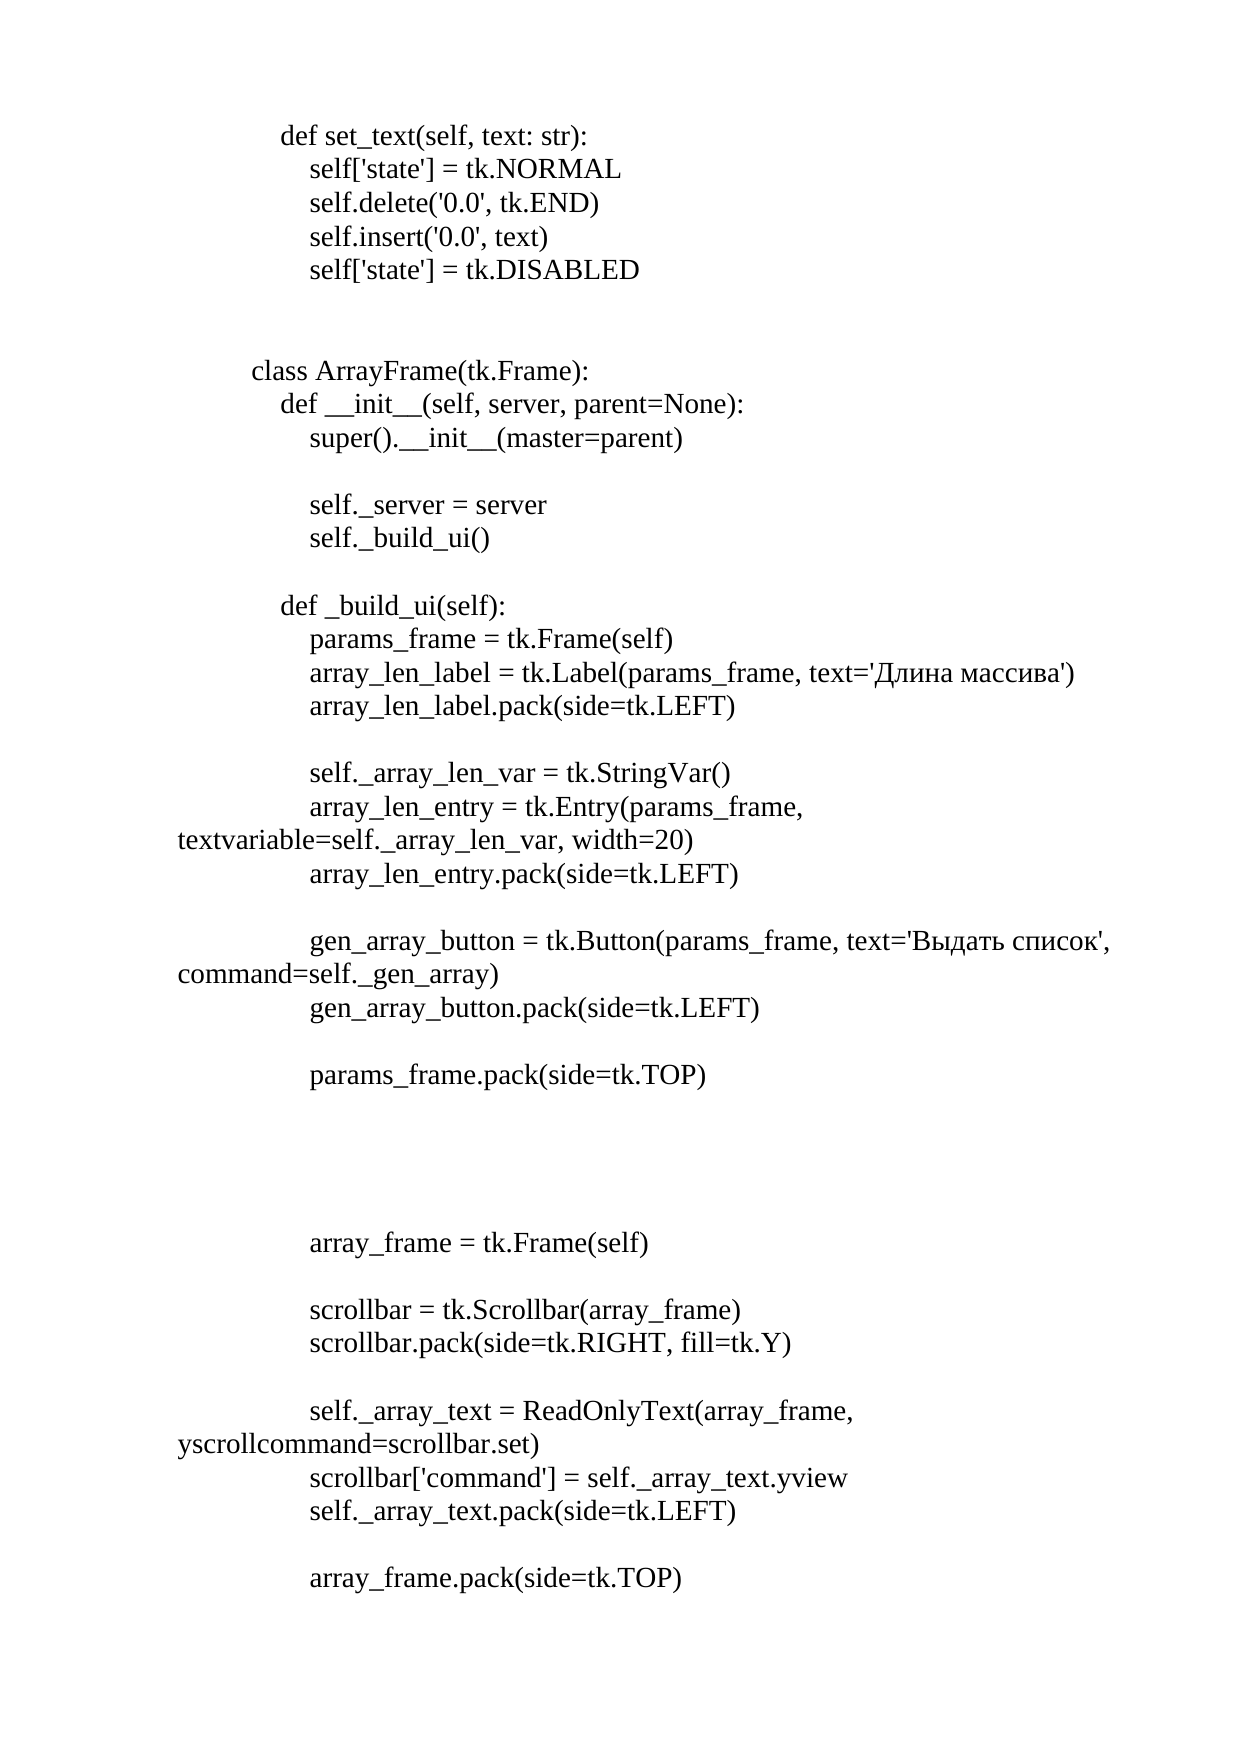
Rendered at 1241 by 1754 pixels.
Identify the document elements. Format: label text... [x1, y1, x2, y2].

text params_frame = tk.Frame(self) [177, 621, 1152, 655]
text array_frame.pack(side=tk.TOP) [177, 1560, 1152, 1594]
text array_len_entry.pack(side=tk.LEFT) [177, 856, 1152, 889]
text self._array_text.pack(side=tk.LEFT) [177, 1493, 1152, 1527]
text def set_text(self, text: str): [177, 118, 1152, 152]
text array_len_label.pack(side=tk.LEFT) [177, 688, 1152, 722]
text array_frame = tk.Frame(self) [177, 1225, 1152, 1258]
text self['state'] = tk.DISABLED [177, 252, 1152, 286]
text self['state'] = tk.NORMAL [177, 152, 1152, 185]
text def _build_ui(self): [177, 588, 1152, 621]
text scrollbar = tk.Scrollbar(array_frame) [177, 1292, 1152, 1326]
text scrollbar.pack(side=tk.RIGHT, fill=tk.Y) [177, 1326, 1152, 1359]
text gen_array_button = tk.Button(params_frame, text='Выдать список', command=self._gen_array) [177, 923, 1152, 990]
text self._server = server [177, 487, 1152, 521]
text self.insert('0.0', text) [177, 219, 1152, 252]
text self._build_ui() [177, 521, 1152, 554]
text class ArrayFrame(tk.Frame): [177, 353, 1152, 386]
text array_len_label = tk.Label(params_frame, text='Длина массива') [177, 655, 1152, 688]
text scrollbar['command'] = self._array_text.yview [177, 1460, 1152, 1493]
text self.delete('0.0', tk.END) [177, 185, 1152, 219]
text array_len_entry = tk.Entry(params_frame, textvariable=self._array_len_var, width=20) [177, 789, 1152, 856]
text self._array_len_var = tk.StringVar() [177, 755, 1152, 789]
text super().__init__(master=parent) [177, 420, 1152, 453]
text gen_array_button.pack(side=tk.LEFT) [177, 990, 1152, 1024]
text self._array_text = ReadOnlyText(array_frame, yscrollcommand=scrollbar.set) [177, 1393, 1152, 1460]
text def __init__(self, server, parent=None): [177, 386, 1152, 420]
text params_frame.pack(side=tk.TOP) [177, 1057, 1152, 1091]
